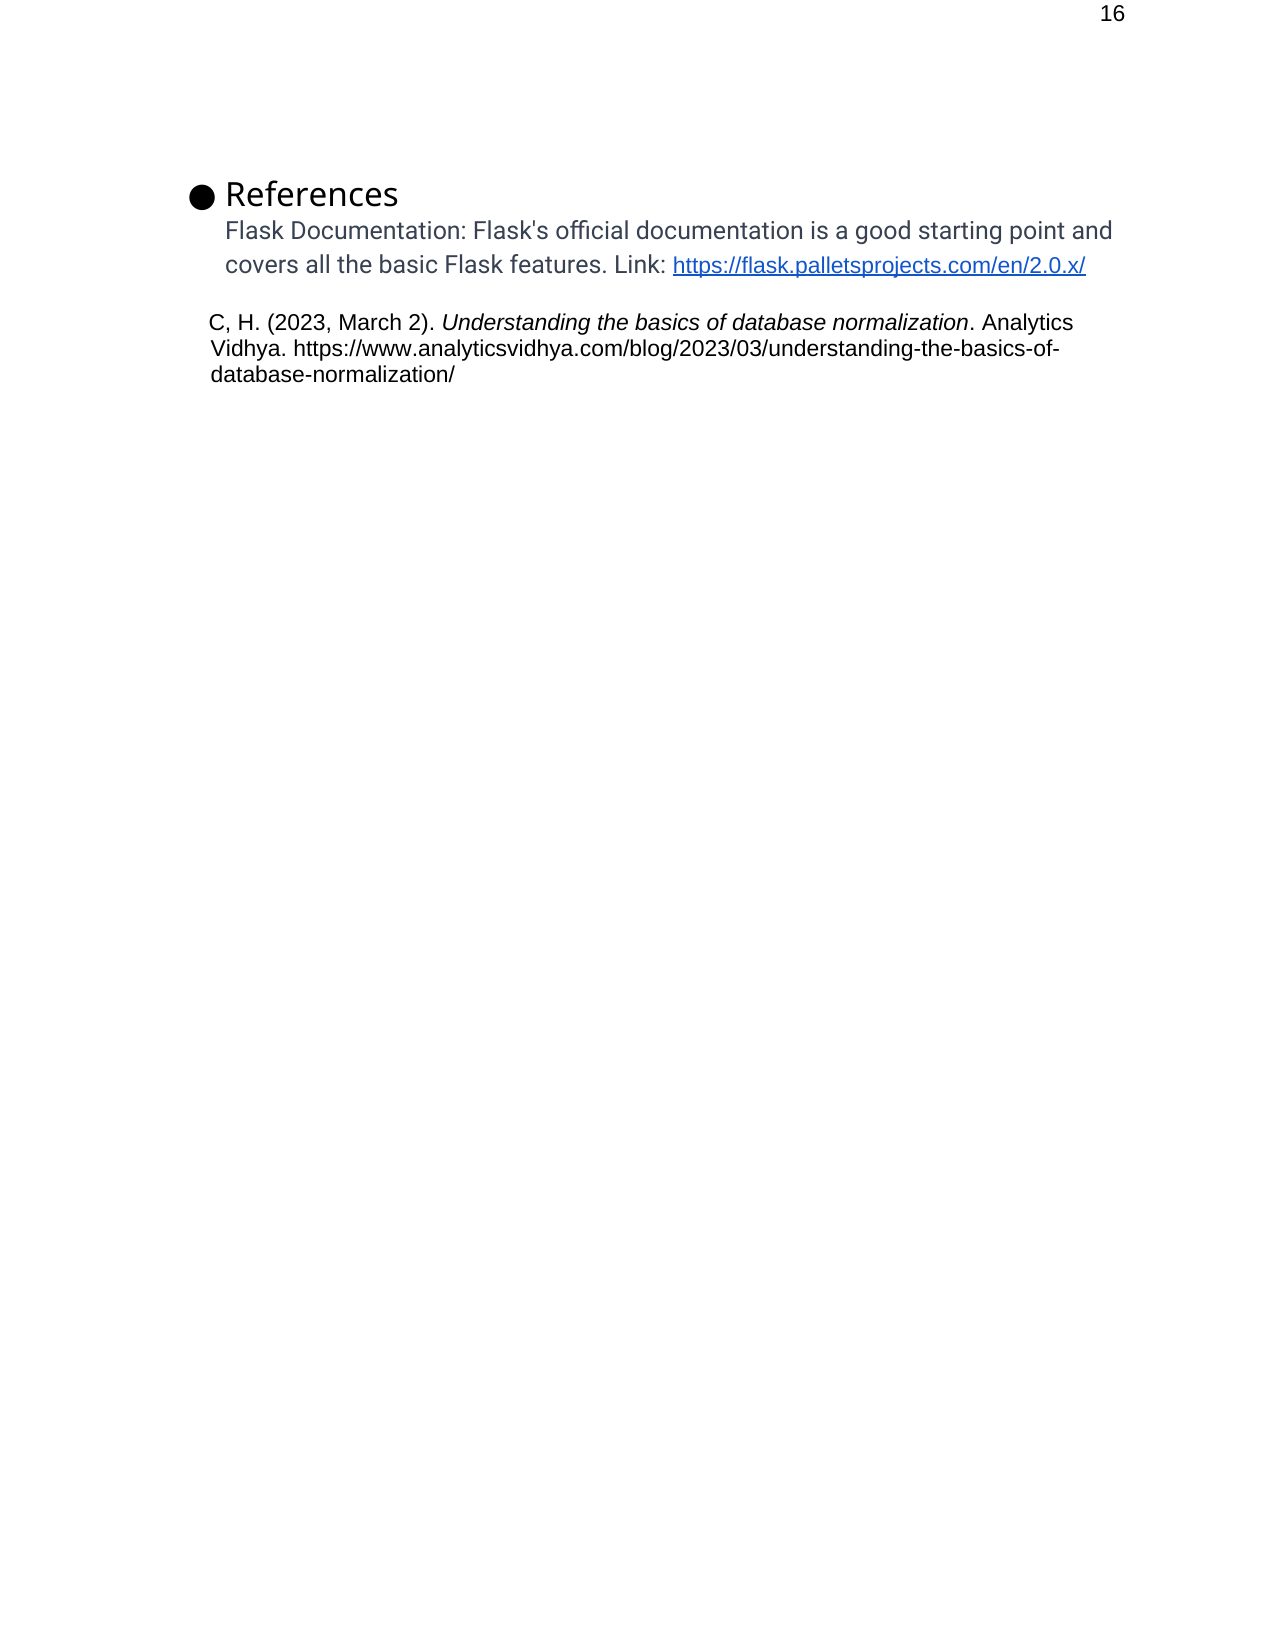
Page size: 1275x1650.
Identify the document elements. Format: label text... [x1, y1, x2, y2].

text Flask Documentation: Flask's official documentation is a good starting point and covers all the basic Flask features. Link: https://flask.palletsprojects.com/en/2.0.x/ [225, 216, 1125, 279]
text C, H. (2023, March 2). Understanding the basics of database normalization. Analytics Vidhya. https://www.analyticsvidhya.com/blog/2023/03/understanding-the-basics-of-database-normalization/ [208, 308, 1125, 388]
subtitle References [187, 171, 1125, 216]
